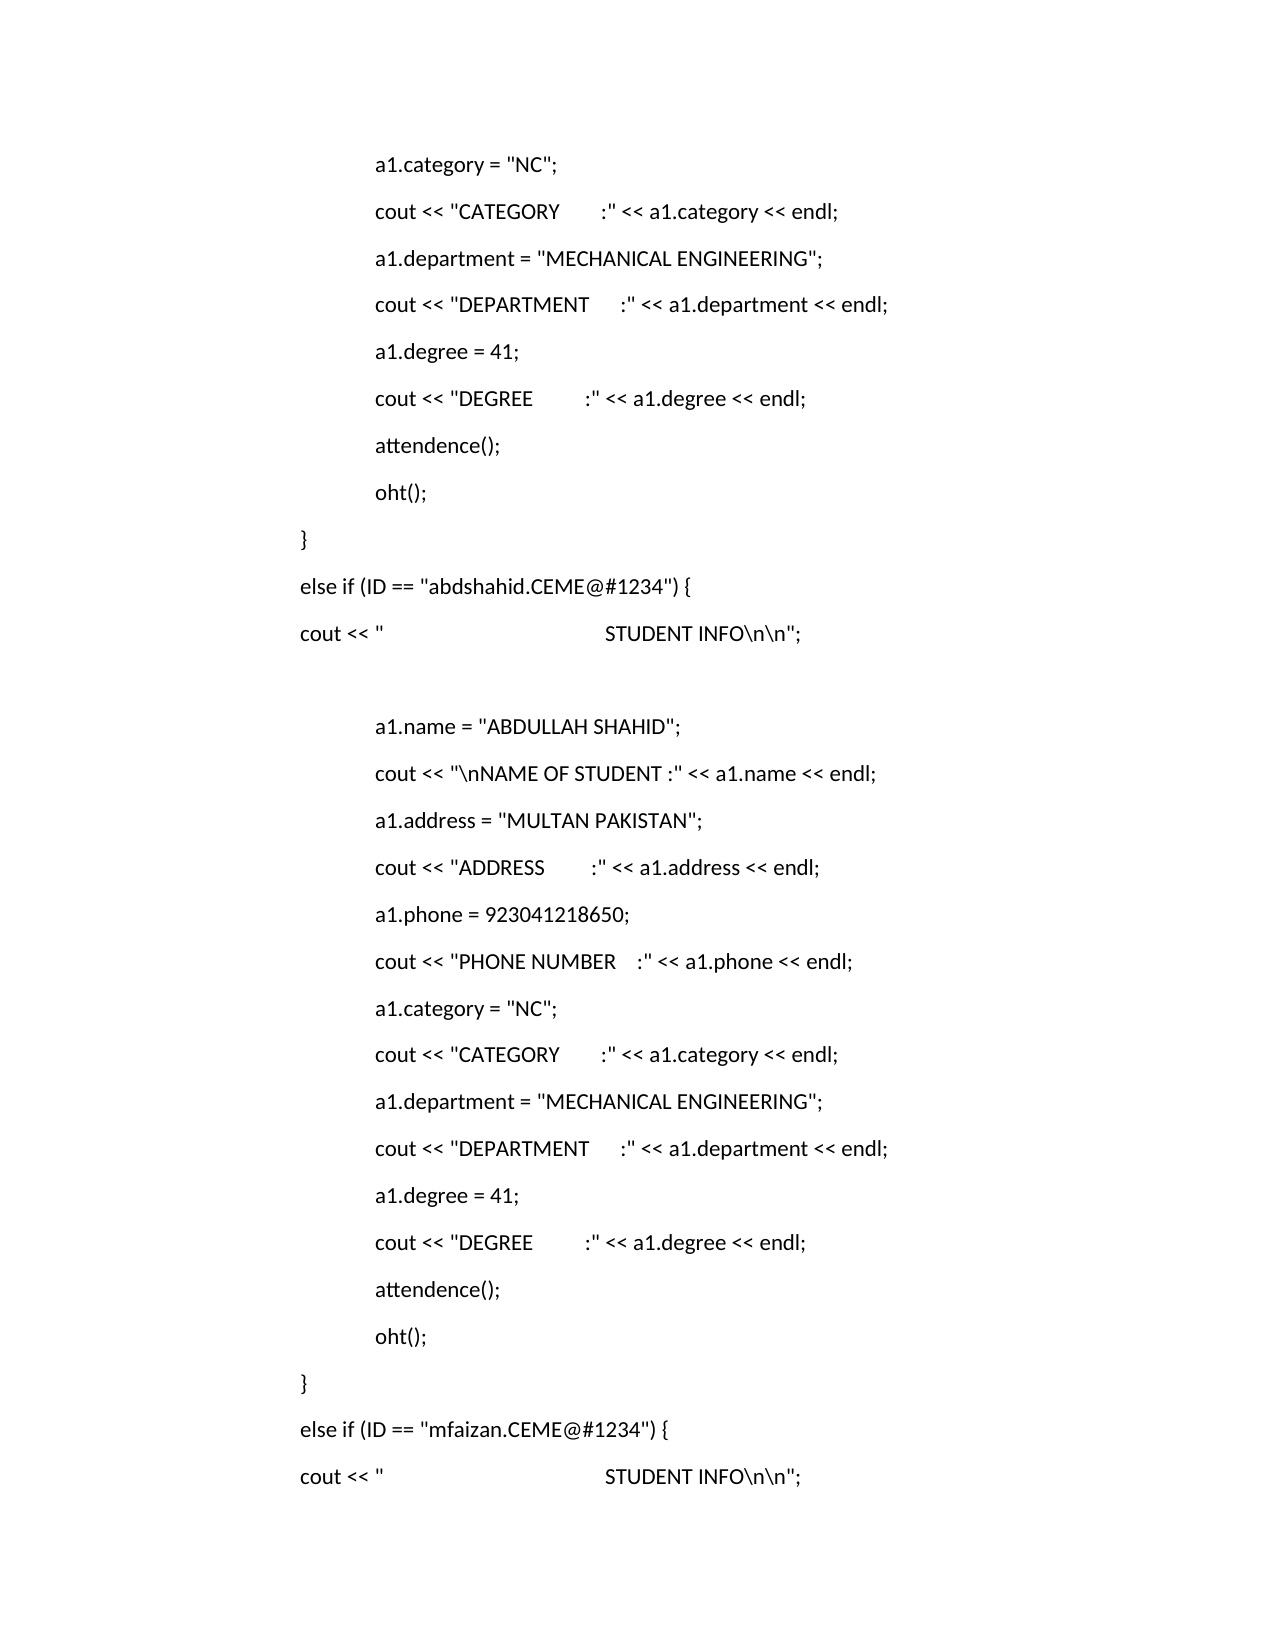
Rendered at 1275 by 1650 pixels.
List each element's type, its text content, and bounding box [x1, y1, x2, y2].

text cout << " STUDENT INFO\n\n"; [150, 1462, 1125, 1491]
text cout << "CATEGORY :" << a1.category << endl; [150, 197, 1125, 225]
text oht(); [150, 1322, 1125, 1350]
text cout << "CATEGORY :" << a1.category << endl; [150, 1041, 1125, 1069]
text } [150, 1369, 1125, 1397]
text cout << "DEGREE :" << a1.degree << endl; [150, 384, 1125, 412]
text a1.degree = 41; [150, 337, 1125, 366]
text attendence(); [150, 431, 1125, 459]
text oht(); [150, 478, 1125, 506]
text a1.category = "NC"; [150, 150, 1125, 178]
text else if (ID == "abdshahid.CEME@#1234") { [150, 572, 1125, 600]
text a1.phone = 923041218650; [150, 900, 1125, 928]
text a1.category = "NC"; [150, 994, 1125, 1022]
text cout << "\nNAME OF STUDENT :" << a1.name << endl; [150, 759, 1125, 787]
text cout << "DEGREE :" << a1.degree << endl; [150, 1228, 1125, 1256]
text cout << "DEPARTMENT :" << a1.department << endl; [150, 1134, 1125, 1162]
text a1.address = "MULTAN PAKISTAN"; [150, 806, 1125, 834]
text cout << " STUDENT INFO\n\n"; [150, 619, 1125, 647]
text else if (ID == "mfaizan.CEME@#1234") { [150, 1416, 1125, 1444]
text a1.department = "MECHANICAL ENGINEERING"; [150, 244, 1125, 272]
text cout << "ADDRESS :" << a1.address << endl; [150, 853, 1125, 881]
text cout << "DEPARTMENT :" << a1.department << endl; [150, 291, 1125, 319]
text a1.department = "MECHANICAL ENGINEERING"; [150, 1087, 1125, 1116]
text } [150, 525, 1125, 553]
text a1.degree = 41; [150, 1181, 1125, 1209]
text attendence(); [150, 1275, 1125, 1303]
text a1.name = "ABDULLAH SHAHID"; [150, 712, 1125, 741]
text cout << "PHONE NUMBER :" << a1.phone << endl; [150, 947, 1125, 975]
